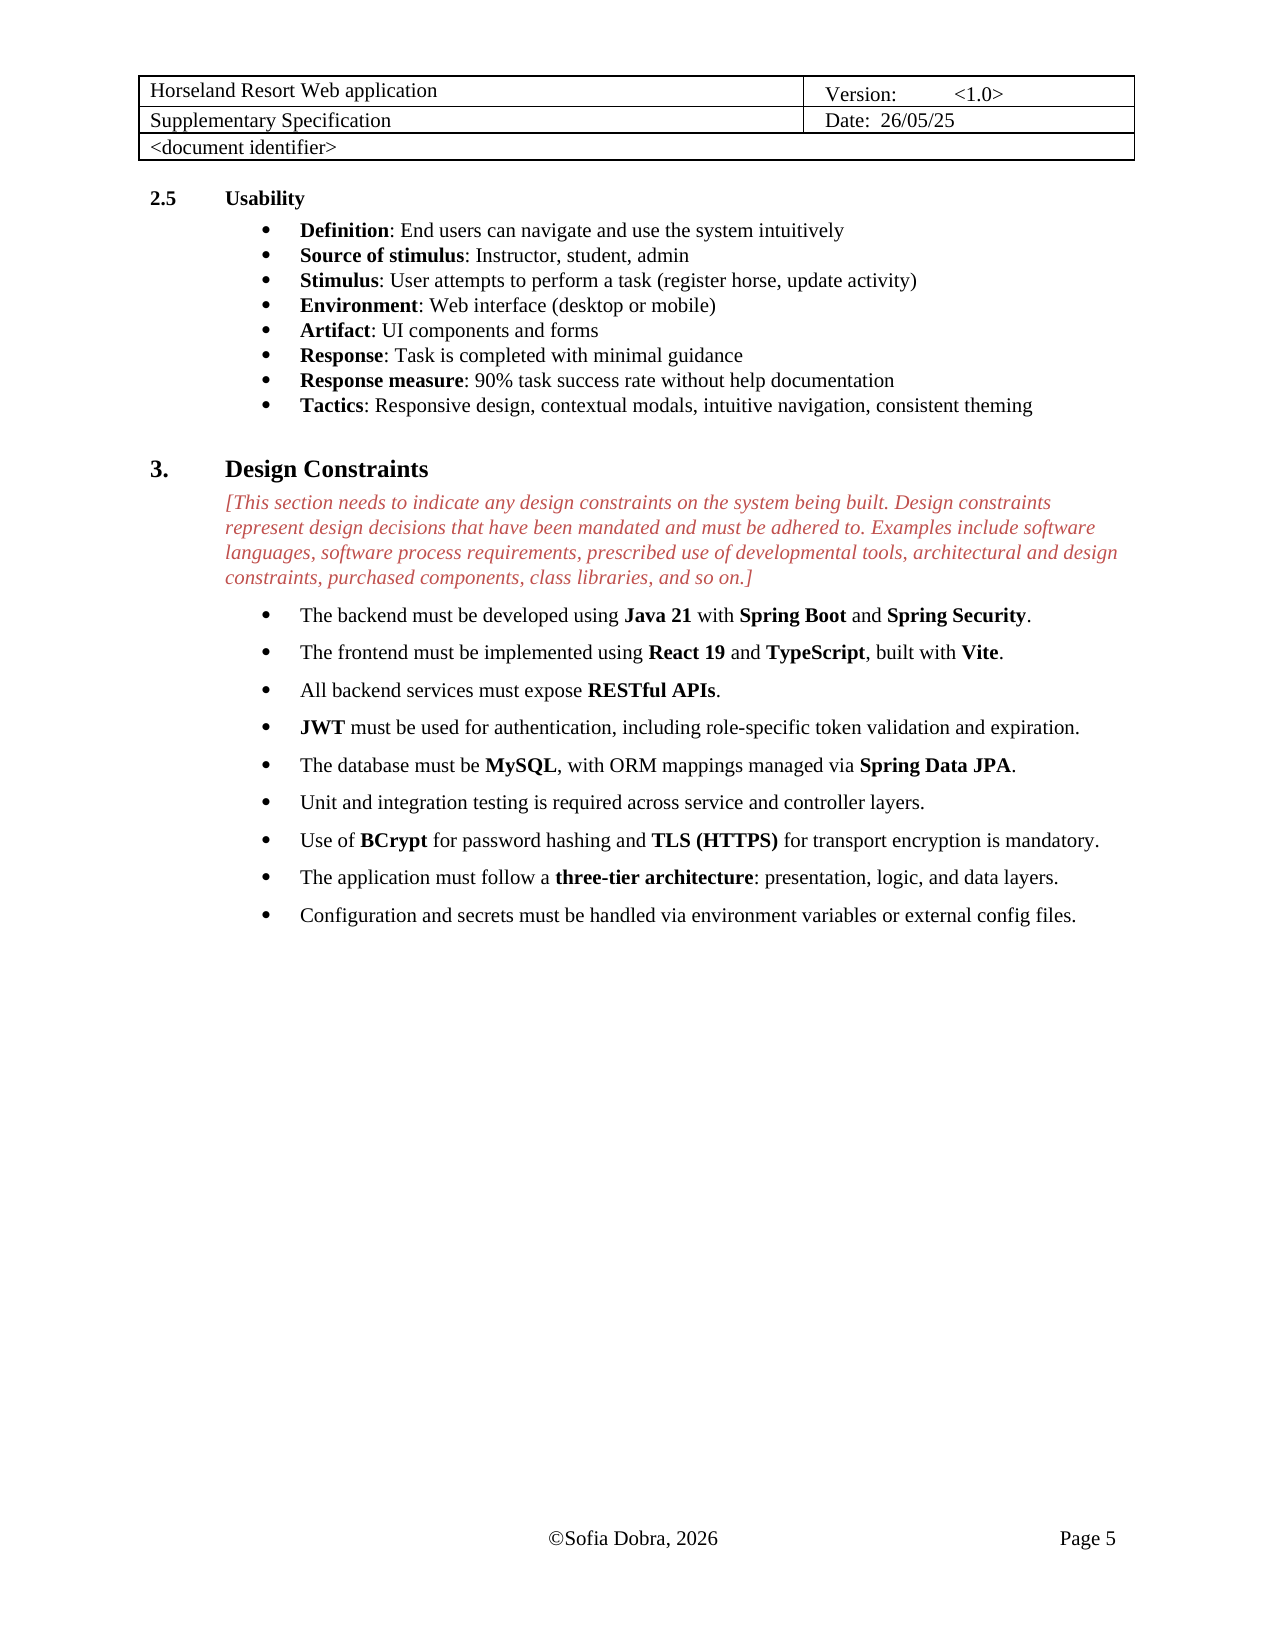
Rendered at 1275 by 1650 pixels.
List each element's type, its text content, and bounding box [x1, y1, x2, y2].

list Configuration and secrets must be handled via environment variables or external config files. [262, 902, 1125, 927]
list Environment: Web interface (desktop or mobile) [262, 292, 1125, 317]
list Stimulus: User attempts to perform a task (register horse, update activity) [262, 267, 1125, 292]
list The application must follow a three-tier architecture: presentation, logic, and data layers. [262, 864, 1125, 889]
list The frontend must be implemented using React 19 and TypeScript, built with Vite. [262, 639, 1125, 664]
list The backend must be developed using Java 21 with Spring Boot and Spring Security. [262, 602, 1125, 627]
list Definition: End users can navigate and use the system intuitively [262, 217, 1125, 242]
list Artifact: UI components and forms [262, 317, 1125, 342]
text [This section needs to indicate any design constraints on the system being built. Design constraints represent design decisions that have been mandated and must be adhered to. Examples include software languages, software process requirements, prescribed use of developmental tools, architectural and design constraints, purchased components, class libraries, and so on.] [225, 489, 1125, 589]
list All backend services must expose RESTful APIs. [262, 677, 1125, 702]
list Tactics: Responsive design, contextual modals, intuitive navigation, consistent theming [262, 392, 1125, 417]
subtitle Design Constraints [150, 454, 1125, 483]
list The database must be MySQL, with ORM mappings managed via Spring Data JPA. [262, 752, 1125, 777]
list JWT must be used for authentication, including role-specific token validation and expiration. [262, 714, 1125, 739]
list Response: Task is completed with minimal guidance [262, 342, 1125, 367]
list Use of BCrypt for password hashing and TLS (HTTPS) for transport encryption is mandatory. [262, 827, 1125, 852]
subtitle Usability [150, 185, 1125, 210]
list Unit and integration testing is required across service and controller layers. [262, 789, 1125, 814]
list Source of stimulus: Instructor, student, admin [262, 242, 1125, 267]
list Response measure: 90% task success rate without help documentation [262, 367, 1125, 392]
